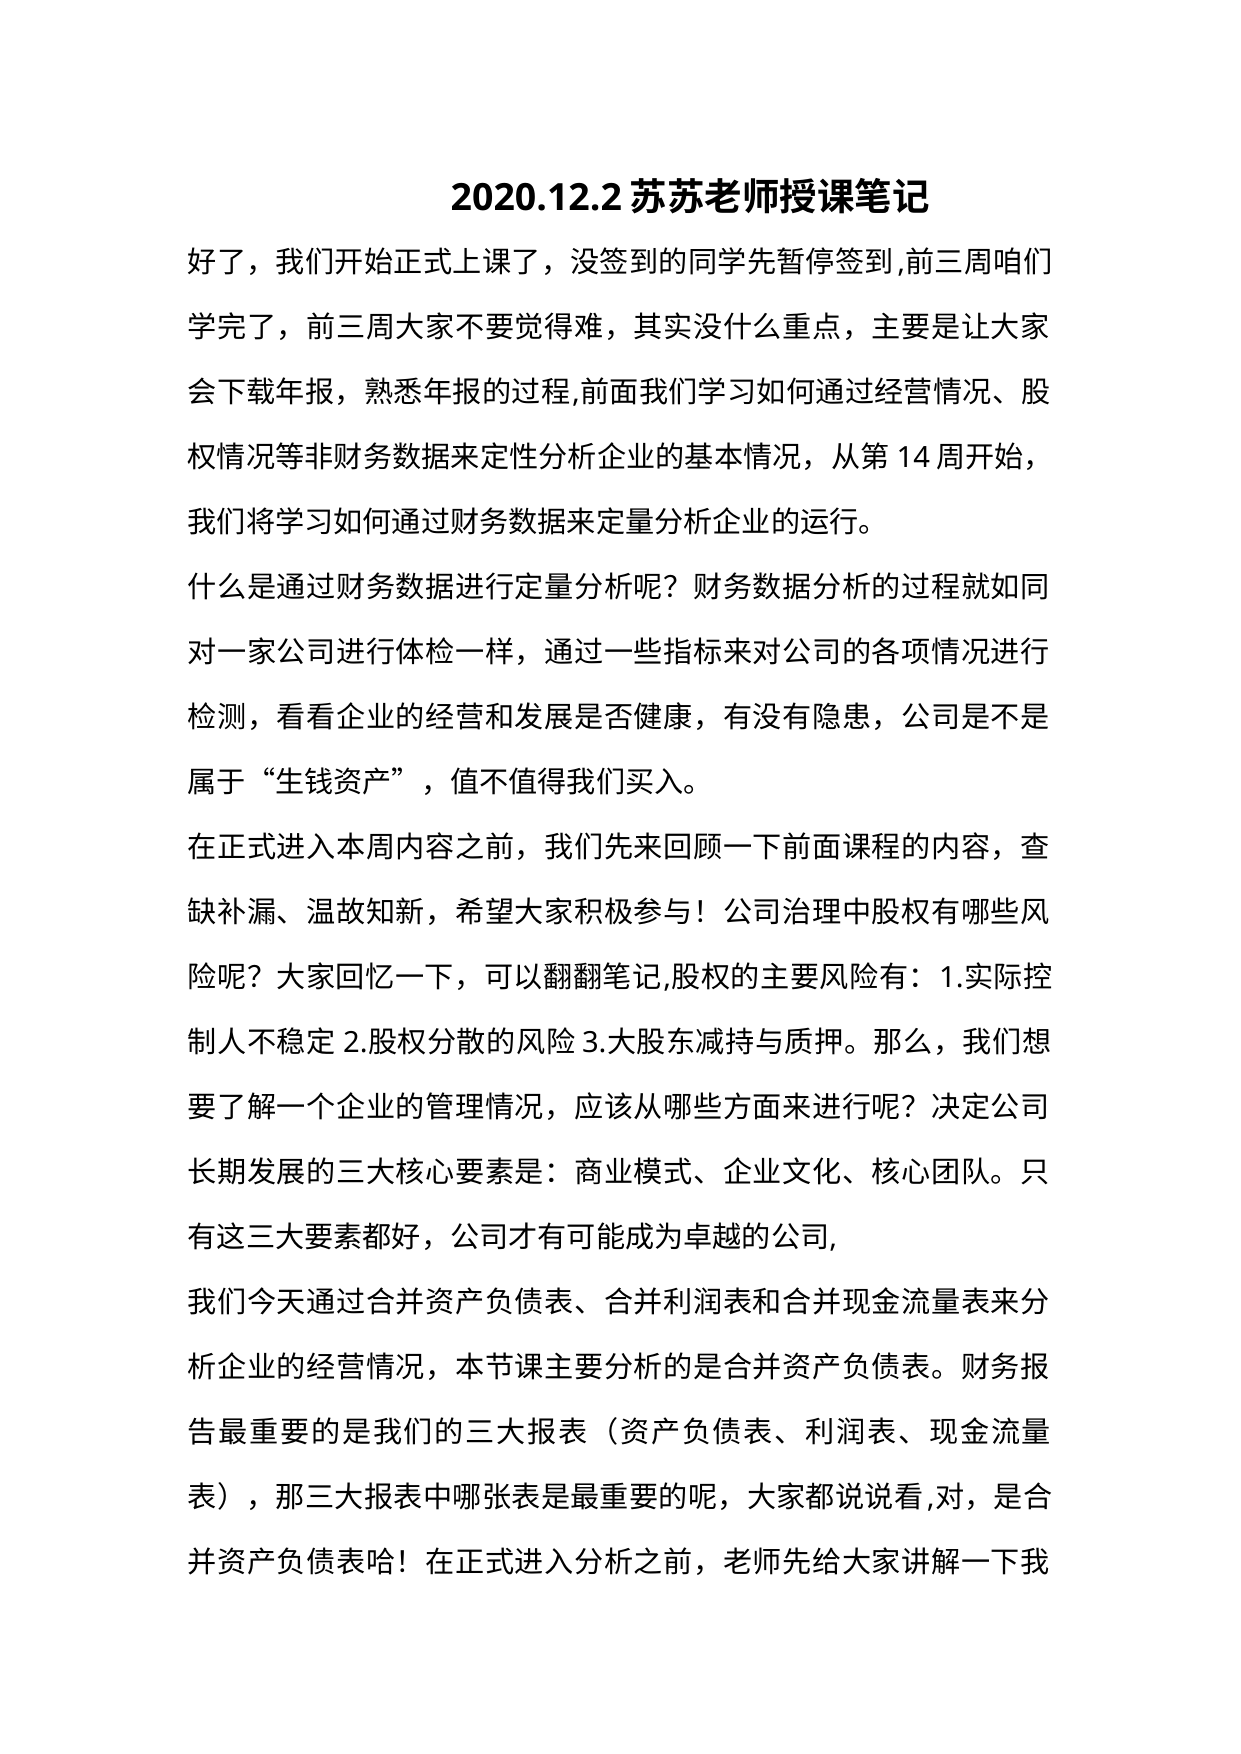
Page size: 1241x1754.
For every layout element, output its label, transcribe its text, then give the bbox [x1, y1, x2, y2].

text 在正式进入本周内容之前，我们先来回顾一下前面课程的内容，查缺补漏、温故知新，希望大家积极参与！公司治理中股权有哪些风险呢？大家回忆一下，可以翻翻笔记,股权的主要风险有：1.实际控制人不稳定 2.股权分散的风险3.大股东减持与质押。那么，我们想要了解一个企业的管理情况，应该从哪些方面来进行呢？决定公司长期发展的三大核心要素是：商业模式、企业文化、核心团队。只有这三大要素都好，公司才有可能成为卓越的公司, [187, 812, 1053, 1267]
text 2020.12.2苏苏老师授课笔记 [187, 162, 1053, 227]
text 好了，我们开始正式上课了，没签到的同学先暂停签到,前三周咱们学完了，前三周大家不要觉得难，其实没什么重点，主要是让大家会下载年报，熟悉年报的过程,前面我们学习如何通过经营情况、股权情况等非财务数据来定性分析企业的基本情况，从第14周开始，我们将学习如何通过财务数据来定量分析企业的运行。 [187, 227, 1053, 552]
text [187, 1267, 1053, 1592]
text 什么是通过财务数据进行定量分析呢？财务数据分析的过程就如同对一家公司进行体检一样，通过一些指标来对公司的各项情况进行检测，看看企业的经营和发展是否健康，有没有隐患，公司是不是属于“生钱资产”，值不值得我们买入。 [187, 552, 1053, 812]
